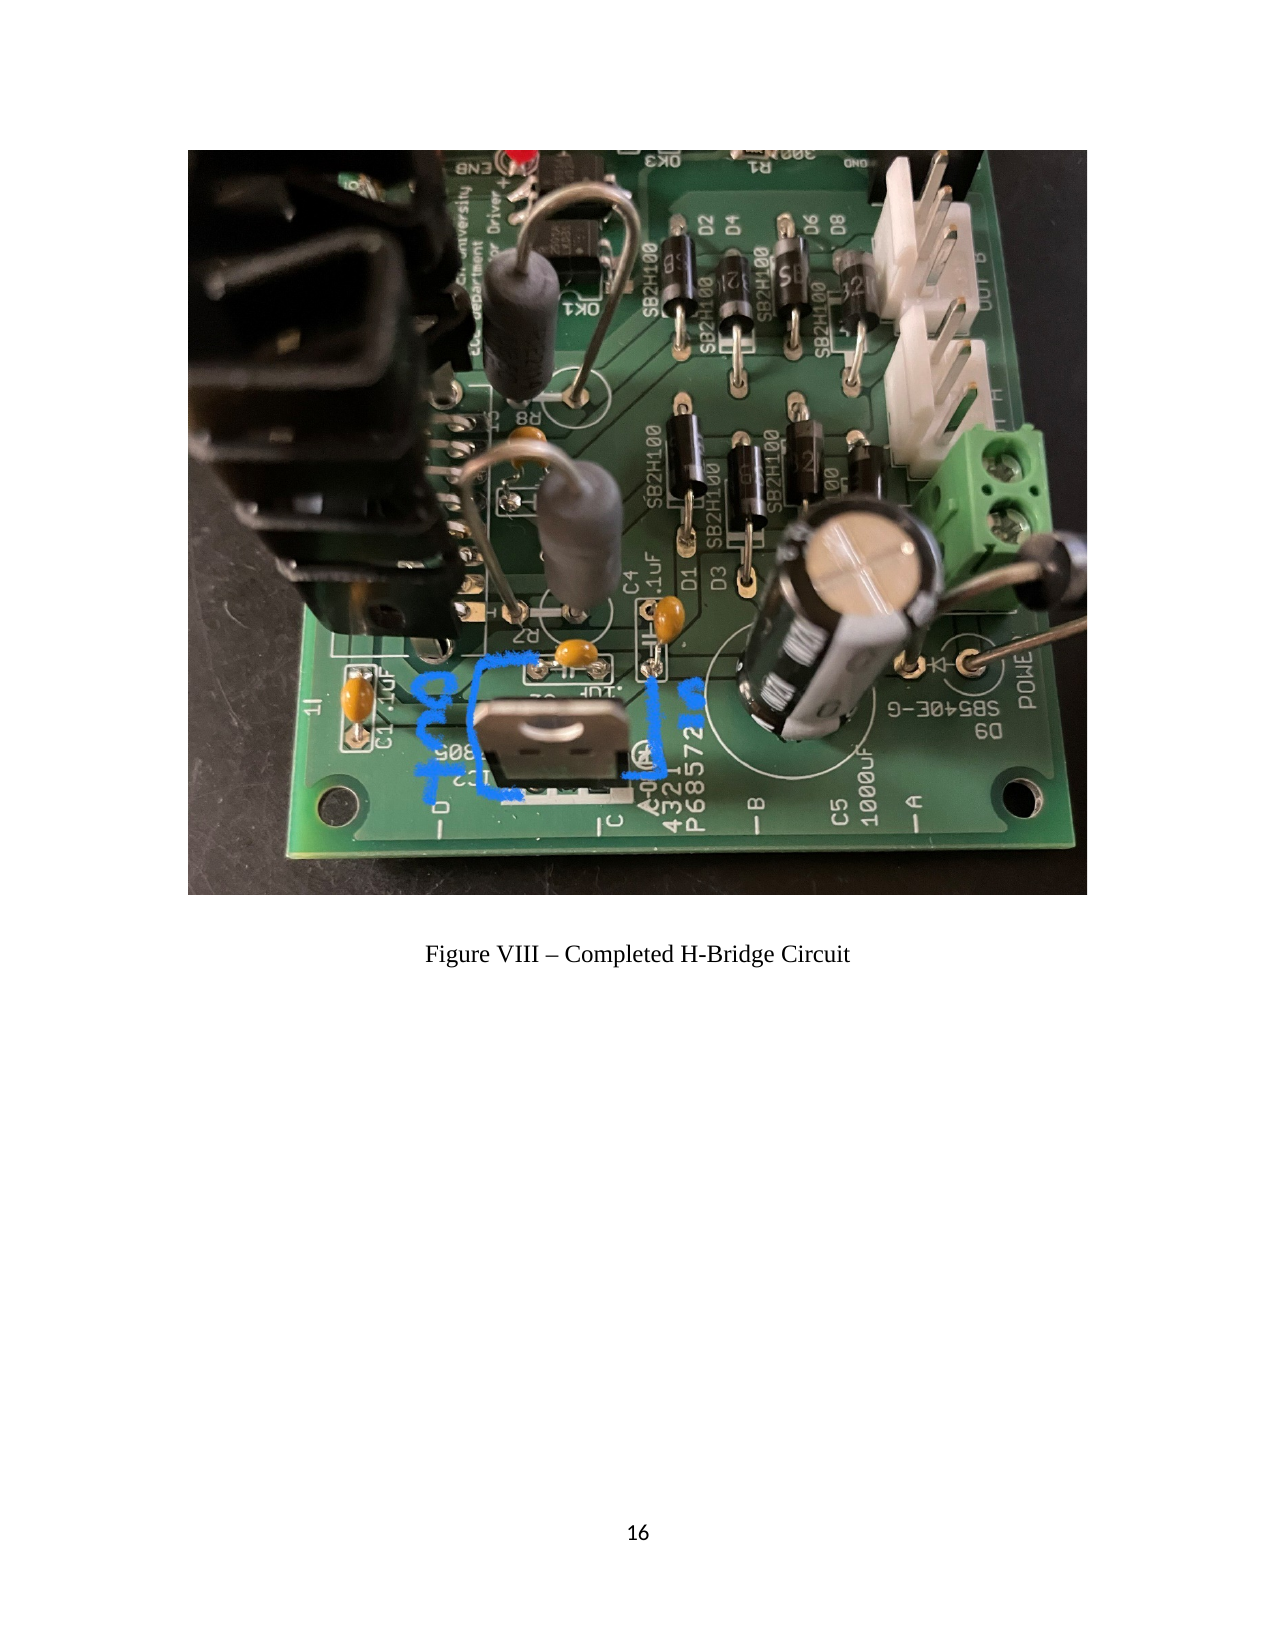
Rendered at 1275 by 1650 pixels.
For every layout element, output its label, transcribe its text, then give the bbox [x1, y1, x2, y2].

text Figure VIII – Completed H-Bridge Circuit [187, 939, 1087, 968]
picture [188, 150, 1088, 895]
